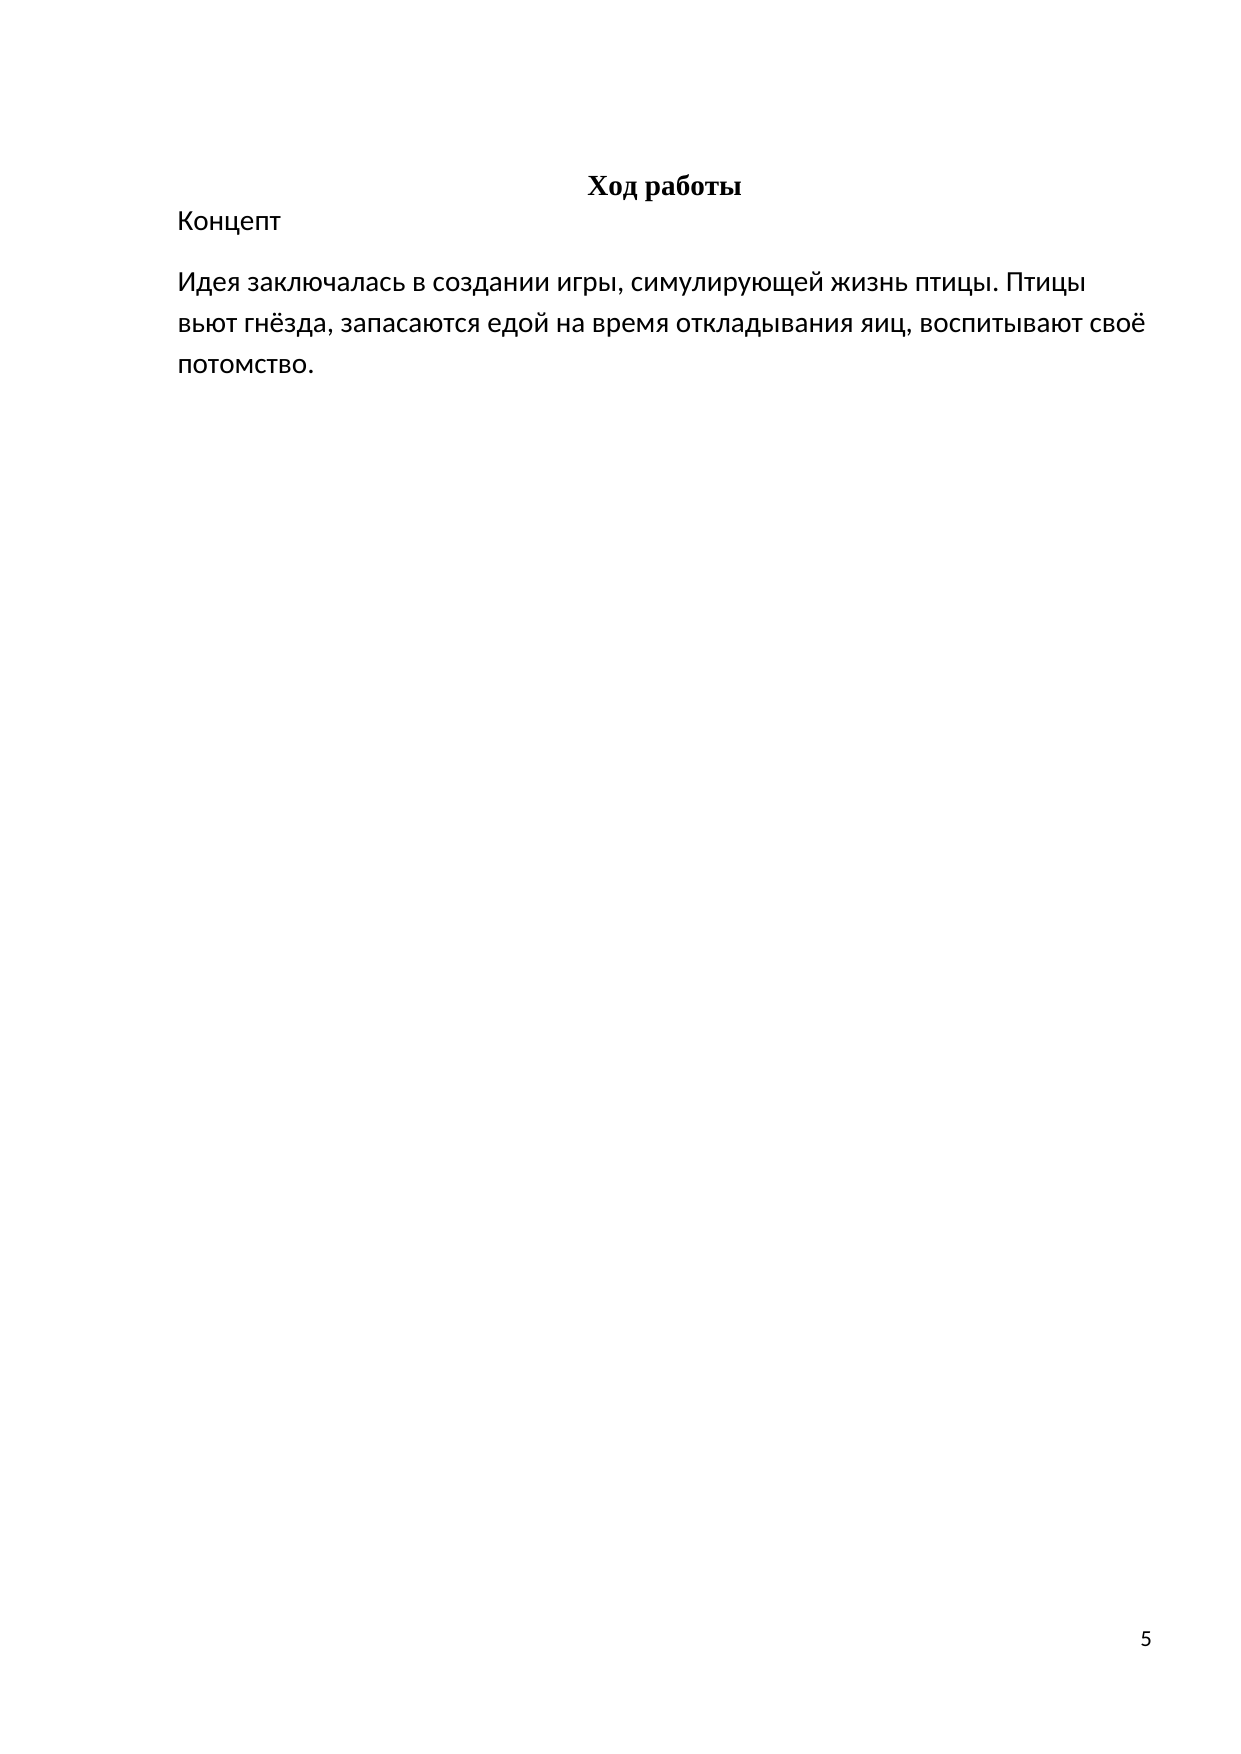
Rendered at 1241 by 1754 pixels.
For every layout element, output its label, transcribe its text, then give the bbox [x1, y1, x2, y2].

text Идея заключалась в создании игры, симулирующей жизнь птицы. Птицы вьют гнёзда, запасаются едой на время откладывания яиц, воспитывают своё потомство. [177, 263, 1152, 381]
text Концепт [177, 202, 1152, 237]
subtitle Ход работы [177, 168, 1152, 202]
